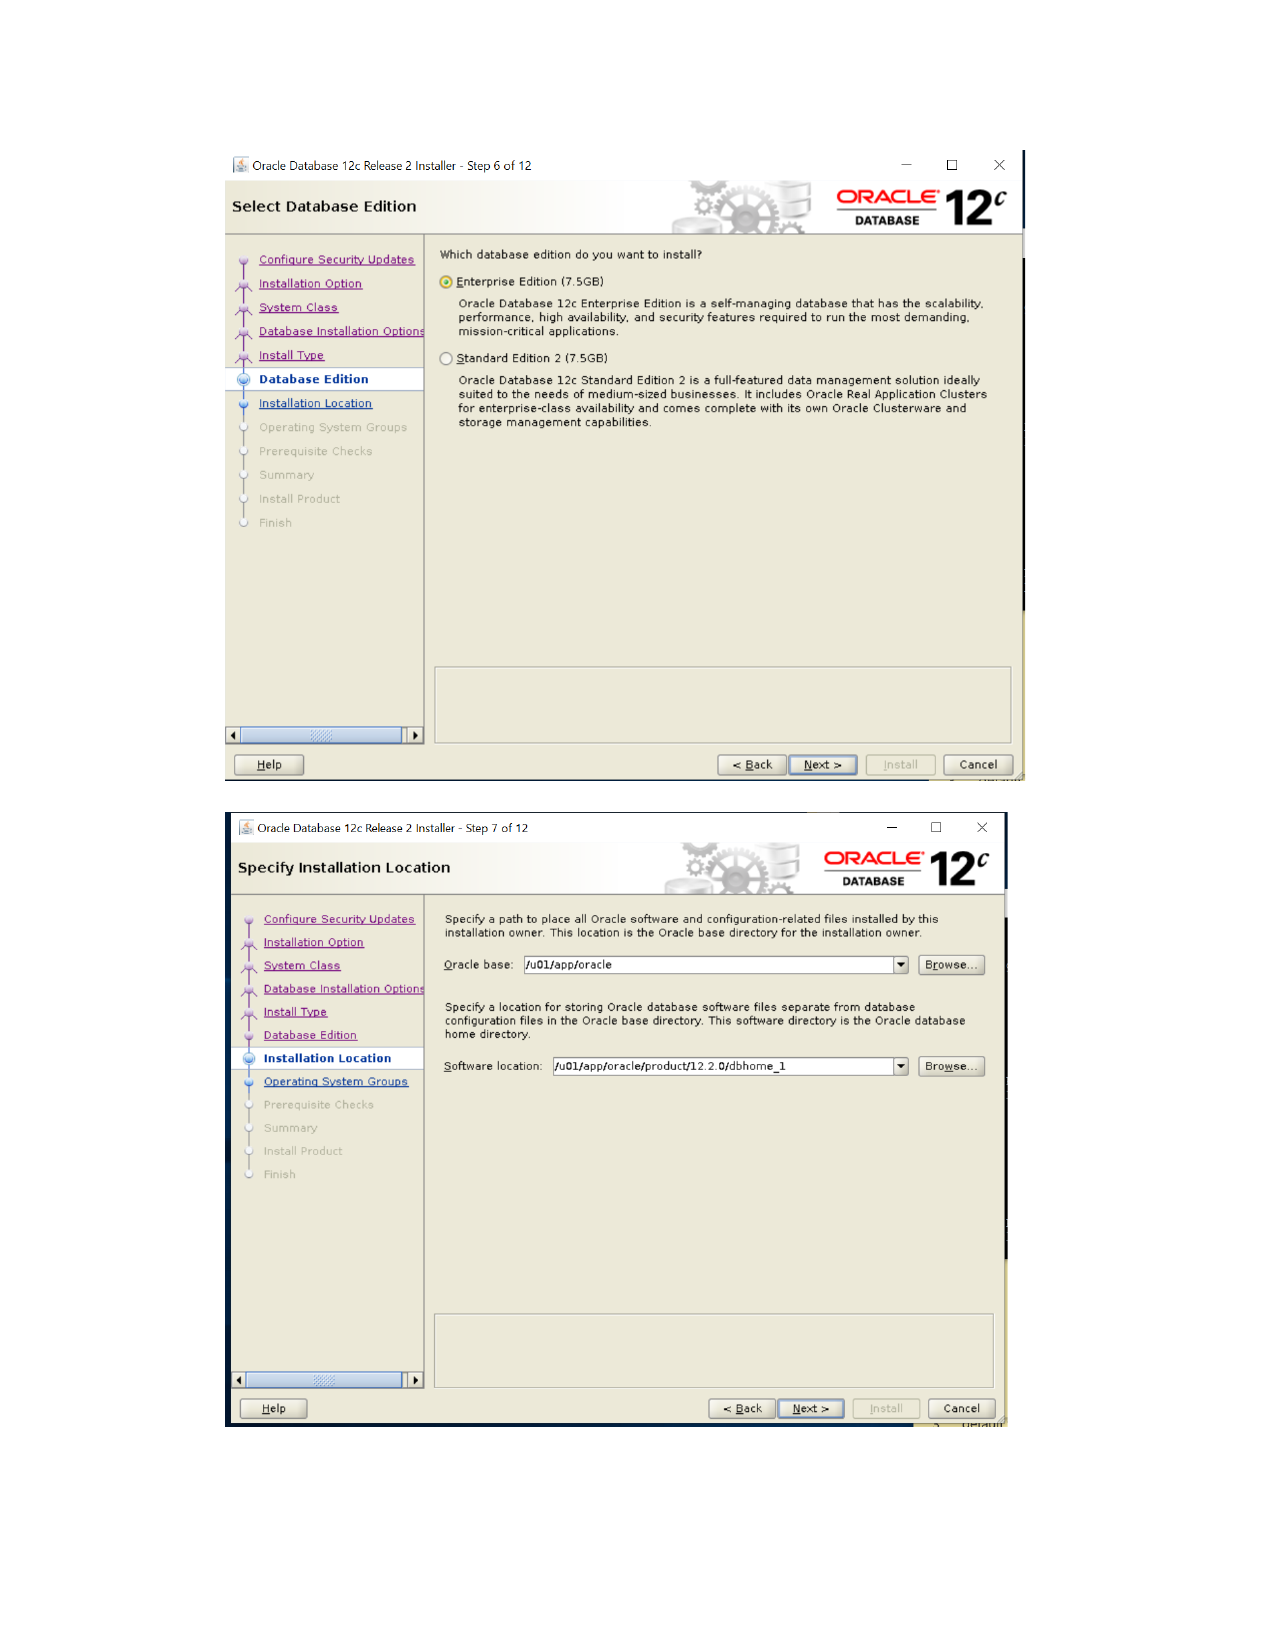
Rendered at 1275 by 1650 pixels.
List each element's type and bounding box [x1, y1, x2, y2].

picture [225, 812, 1008, 1427]
picture [225, 150, 1025, 781]
